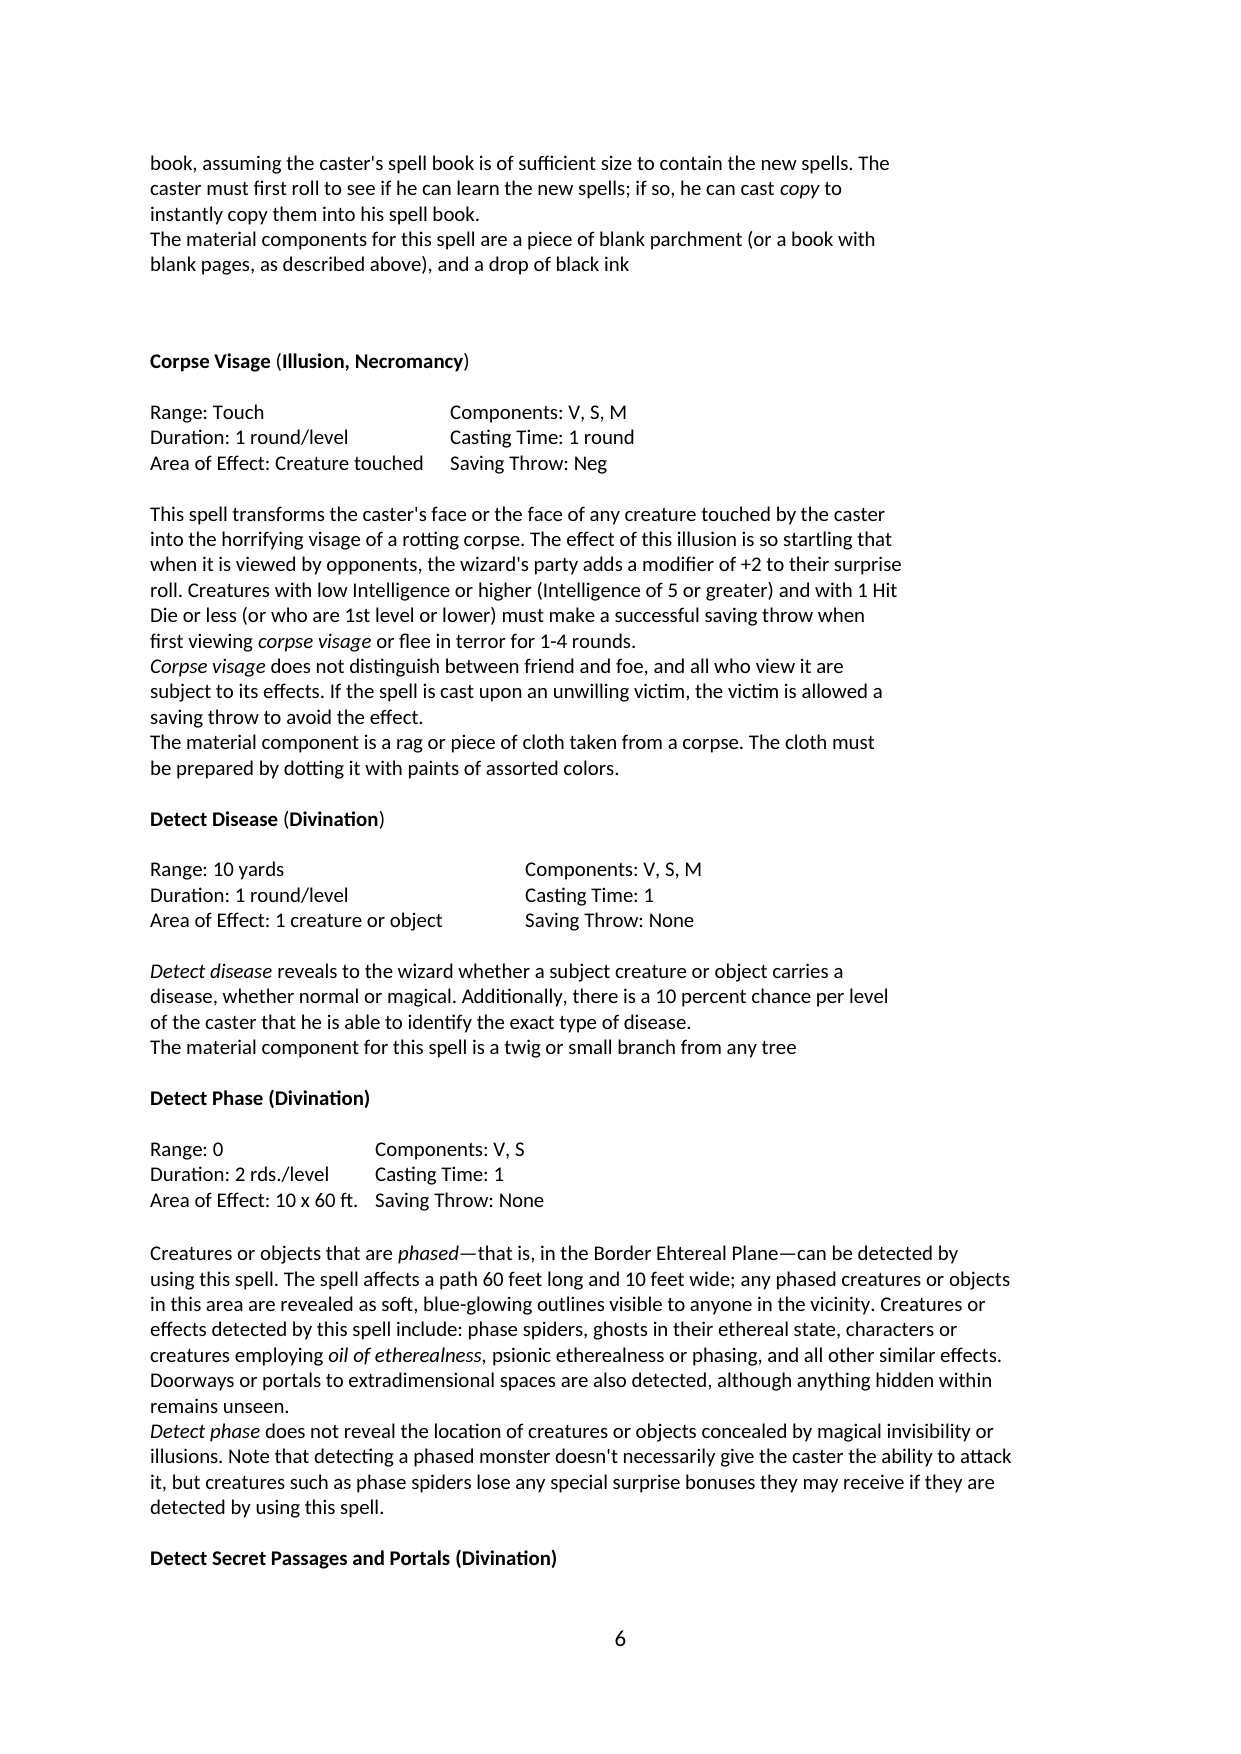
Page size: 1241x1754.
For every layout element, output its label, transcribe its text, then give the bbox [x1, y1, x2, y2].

text The material component for this spell is a twig or small branch from any tree [150, 1034, 1090, 1060]
text Corpse Visage (Illusion, Necromancy) [150, 348, 1090, 374]
text Creatures or objects that are phased—that is, in the Border Ehtereal Plane—can be detected by [150, 1240, 1090, 1266]
text The material components for this spell are a piece of blank parchment (or a book with [150, 226, 1090, 252]
text Detect Disease (Divination) [150, 806, 1090, 831]
text book, assuming the caster's spell book is of sufficient size to contain the new spells. The [150, 150, 1090, 175]
text illusions. Note that detecting a phased monster doesn't necessarily give the caster the ability to attack [150, 1444, 1090, 1469]
text saving throw to avoid the effect. [150, 704, 1090, 729]
text into the horrifying visage of a rotting corpse. The effect of this illusion is so startling that [150, 526, 1090, 552]
text be prepared by dotting it with paints of assorted colors. [150, 755, 1090, 780]
text Corpse visage does not distinguish between friend and foe, and all who view it are [150, 653, 1090, 679]
text Area of Effect: 1 creature or object Saving Throw: None [150, 907, 1090, 933]
text Doorways or portals to extradimensional spaces are also detected, although anything hidden within [150, 1367, 1090, 1393]
text Range: 10 yards Components: V, S, M [150, 857, 1090, 882]
text subject to its effects. If the spell is cast upon an unwilling victim, the victim is allowed a [150, 679, 1090, 704]
text disease, whether normal or magical. Additionally, there is a 10 percent chance per level [150, 984, 1090, 1009]
text Duration: 1 round/level Casting Time: 1 [150, 882, 1090, 907]
text creatures employing oil of etherealness, psionic etherealness or phasing, and all other similar effects. [150, 1342, 1090, 1367]
text Duration: 1 round/level Casting Time: 1 round [150, 424, 1090, 450]
text blank pages, as described above), and a drop of black ink [150, 252, 1090, 277]
text Duration: 2 rds./level Casting Time: 1 Area of Effect: 10 x 60 ft. Saving Throw: None [150, 1162, 1090, 1212]
text Range: Touch Components: V, S, M [150, 399, 1090, 424]
text caster must first roll to see if he can learn the new spells; if so, he can cast copy to [150, 175, 1090, 201]
text Detect phase does not reveal the location of creatures or objects concealed by magical invisibility or [150, 1418, 1090, 1444]
text remains unseen. [150, 1393, 1090, 1418]
text Area of Effect: Creature touched Saving Throw: Neg [150, 450, 1090, 475]
text when it is viewed by opponents, the wizard's party adds a modifier of +2 to their surprise [150, 552, 1090, 577]
text using this spell. The spell affects a path 60 feet long and 10 feet wide; any phased creatures or objects [150, 1266, 1090, 1291]
text Detect Phase (Divination) [150, 1085, 1090, 1111]
text Detect Secret Passages and Portals (Divination) [150, 1545, 1090, 1571]
text instantly copy them into his spell book. [150, 201, 1090, 226]
text of the caster that he is able to identify the exact type of disease. [150, 1009, 1090, 1034]
text roll. Creatures with low Intelligence or higher (Intelligence of 5 or greater) and with 1 Hit [150, 577, 1090, 602]
text Range: 0 Components: V, S [150, 1136, 1090, 1162]
text Detect disease reveals to the wizard whether a subject creature or object carries a [150, 958, 1090, 984]
text first viewing corpse visage or flee in terror for 1-4 rounds. [150, 628, 1090, 653]
text detected by using this spell. [150, 1494, 1090, 1520]
text This spell transforms the caster's face or the face of any creature touched by the caster [150, 501, 1090, 526]
text Die or less (or who are 1st level or lower) must make a successful saving throw when [150, 602, 1090, 628]
text The material component is a rag or piece of cloth taken from a corpse. The cloth must [150, 729, 1090, 755]
text it, but creatures such as phase spiders lose any special surprise bonuses they may receive if they are [150, 1469, 1090, 1494]
text effects detected by this spell include: phase spiders, ghosts in their ethereal state, characters or [150, 1317, 1090, 1342]
text in this area are revealed as soft, blue-glowing outlines visible to anyone in the vicinity. Creatures or [150, 1291, 1090, 1317]
